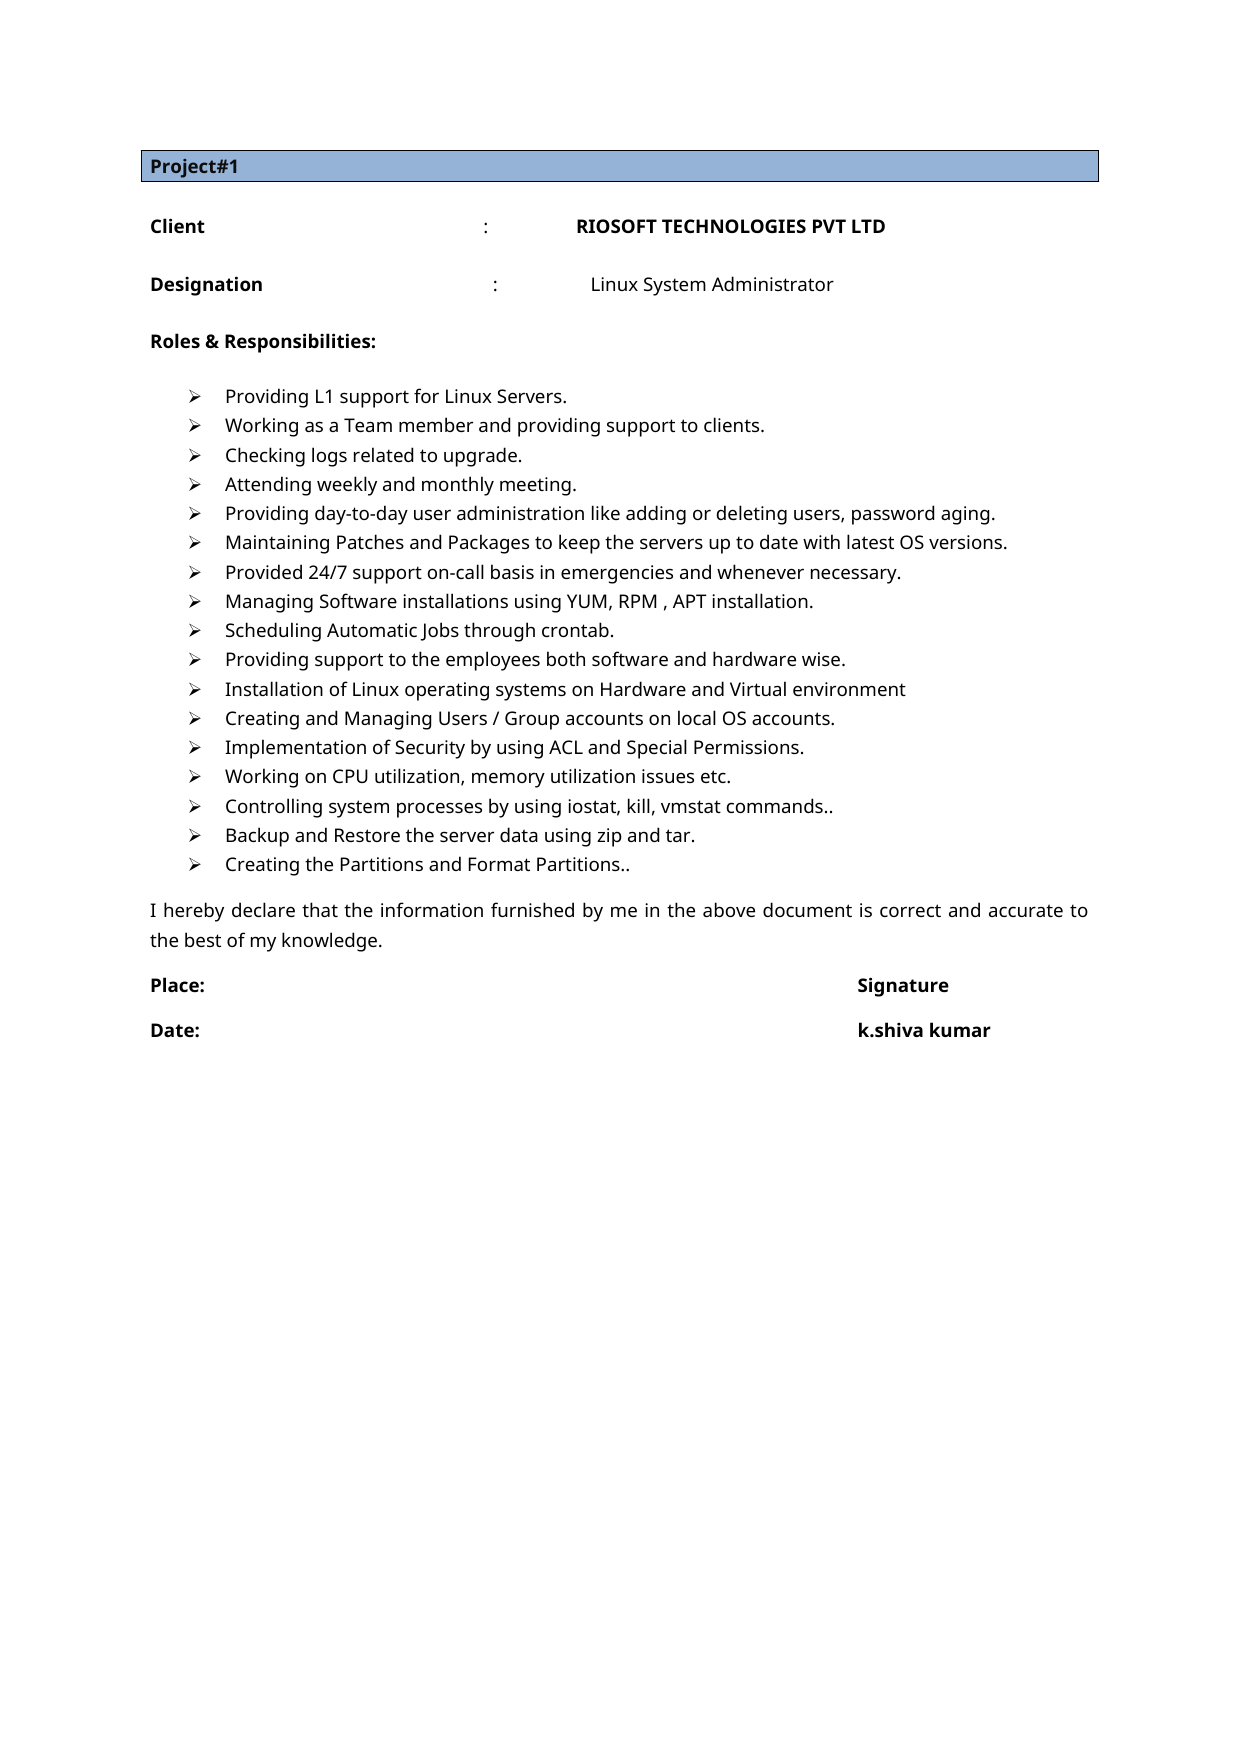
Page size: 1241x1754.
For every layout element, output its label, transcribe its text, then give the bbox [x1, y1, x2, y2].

list Creating and Managing Users / Group accounts on local OS accounts. [187, 705, 1090, 731]
list Attending weekly and monthly meeting. [187, 471, 1090, 497]
list Backup and Restore the server data using zip and tar. [187, 822, 1090, 848]
subtitle Project#1 [142, 151, 1098, 181]
list Providing support to the employees both software and hardware wise. [187, 647, 1090, 672]
text Date: k.shiva kumar [150, 1017, 1090, 1042]
list Scheduling Automatic Jobs through crontab. [187, 617, 1090, 643]
list Providing L1 support for Linux Servers. [187, 383, 1090, 409]
list Provided 24/7 support on-call basis in emergencies and whenever necessary. [187, 559, 1090, 584]
list Working on CPU utilization, memory utilization issues etc. [187, 764, 1090, 789]
list Providing day-to-day user administration like adding or deleting users, password aging. [187, 500, 1090, 526]
list Maintaining Patches and Packages to keep the servers up to date with latest OS versions. [187, 530, 1090, 555]
text I hereby declare that the information furnished by me in the above document is correct and accurate to the best of my knowledge. [150, 898, 1090, 952]
list Working as a Team member and providing support to clients. [187, 413, 1090, 438]
list Installation of Linux operating systems on Hardware and Virtual environment [187, 676, 1090, 702]
text Place: Signature [150, 973, 1090, 998]
list Checking logs related to upgrade. [187, 442, 1090, 467]
list Managing Software installations using YUM, RPM , APT installation. [187, 588, 1090, 614]
text Designation : Linux System Administrator [150, 272, 1090, 297]
text Roles & Responsibilities: [150, 328, 1090, 354]
text Client : RIOSOFT TECHNOLOGIES PVT LTD [150, 213, 1090, 238]
list Creating the Partitions and Format Partitions.. [187, 852, 1090, 877]
list Controlling system processes by using iostat, kill, vmstat commands.. [187, 793, 1090, 819]
list Implementation of Security by using ACL and Special Permissions. [187, 734, 1090, 760]
